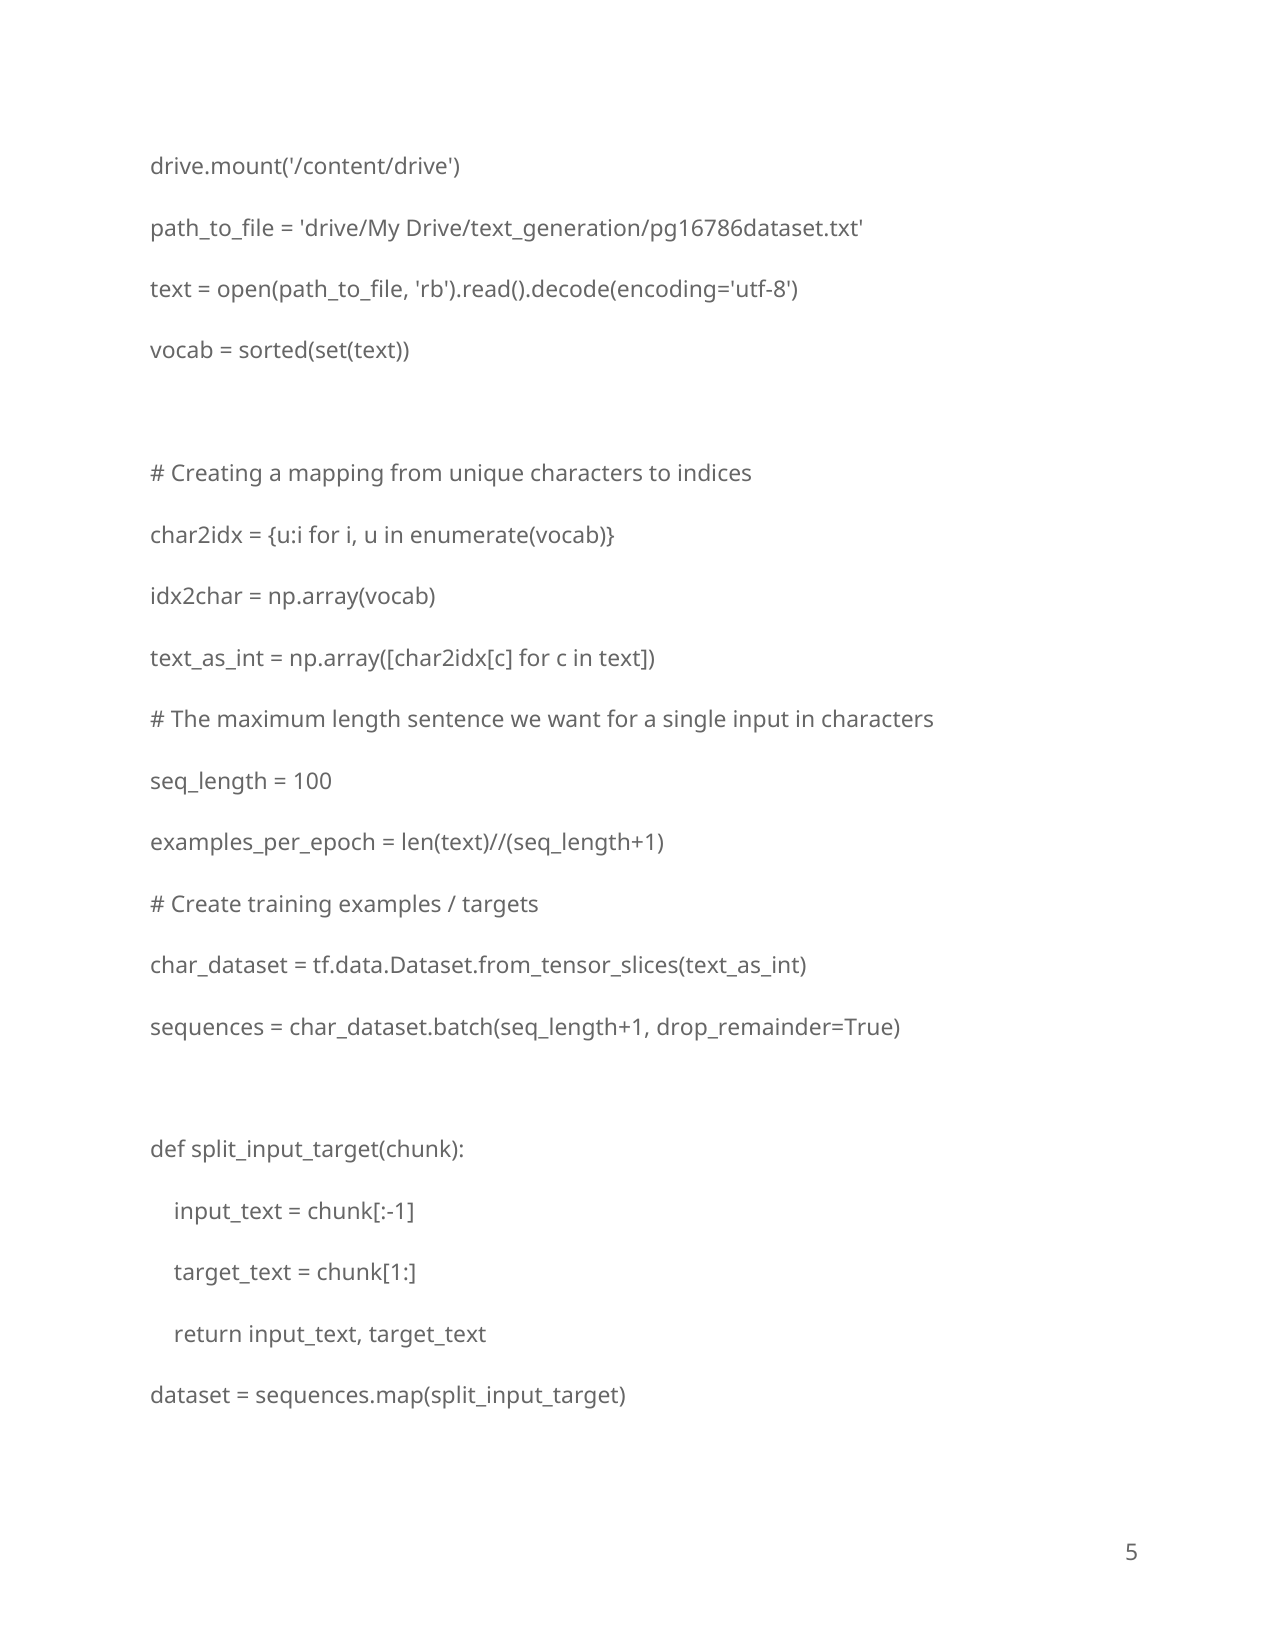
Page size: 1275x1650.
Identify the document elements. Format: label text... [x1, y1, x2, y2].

text seq_length = 100 [150, 764, 1125, 796]
text # Create training examples / targets [150, 887, 1125, 919]
text idx2char = np.array(vocab) [150, 580, 1125, 611]
text path_to_file = 'drive/My Drive/text_generation/pg16786dataset.txt' [150, 211, 1125, 243]
text vocab = sorted(set(text)) [150, 334, 1125, 366]
text char_dataset = tf.data.Dataset.from_tensor_slices(text_as_int) [150, 949, 1125, 980]
text text = open(path_to_file, 'rb').read().decode(encoding='utf-8') [150, 273, 1125, 304]
text char2idx = {u:i for i, u in enumerate(vocab)} [150, 519, 1125, 550]
text drive.mount('/content/drive') [150, 150, 1125, 181]
text return input_text, target_text [150, 1318, 1125, 1349]
text sequences = char_dataset.batch(seq_length+1, drop_remainder=True) [150, 1010, 1125, 1042]
text def split_input_target(chunk): [150, 1133, 1125, 1164]
text input_text = chunk[:-1] [150, 1195, 1125, 1226]
text # The maximum length sentence we want for a single input in characters [150, 703, 1125, 734]
text dataset = sequences.map(split_input_target) [150, 1379, 1125, 1410]
text # Creating a mapping from unique characters to indices [150, 457, 1125, 488]
text text_as_int = np.array([char2idx[c] for c in text]) [150, 642, 1125, 673]
text examples_per_epoch = len(text)//(seq_length+1) [150, 826, 1125, 857]
text target_text = chunk[1:] [150, 1256, 1125, 1287]
